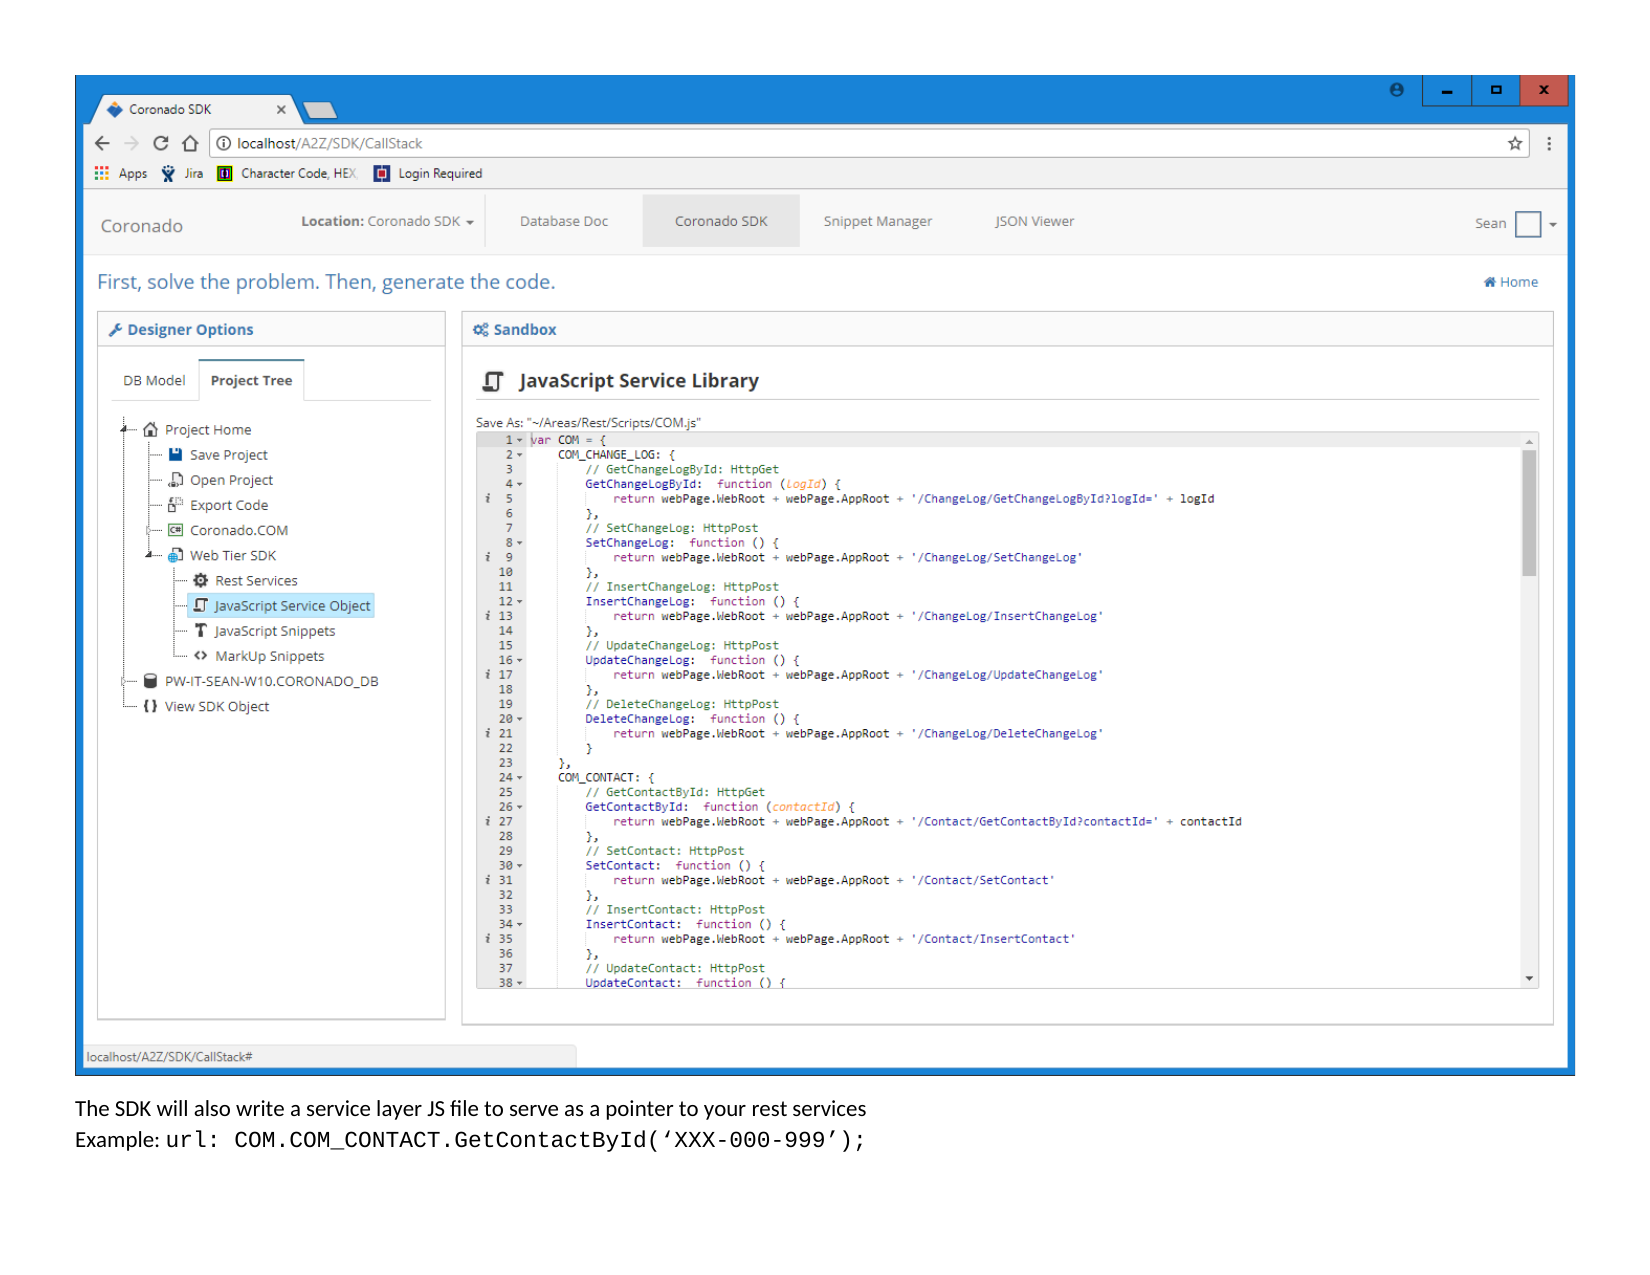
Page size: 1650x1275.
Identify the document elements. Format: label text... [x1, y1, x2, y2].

picture [75, 75, 1575, 1076]
text The SDK will also write a service layer JS file to serve as a pointer to your rest services Example: url: COM.COM_CONTACT.GetContactById(‘XXX-000-999’); [75, 1094, 1575, 1154]
